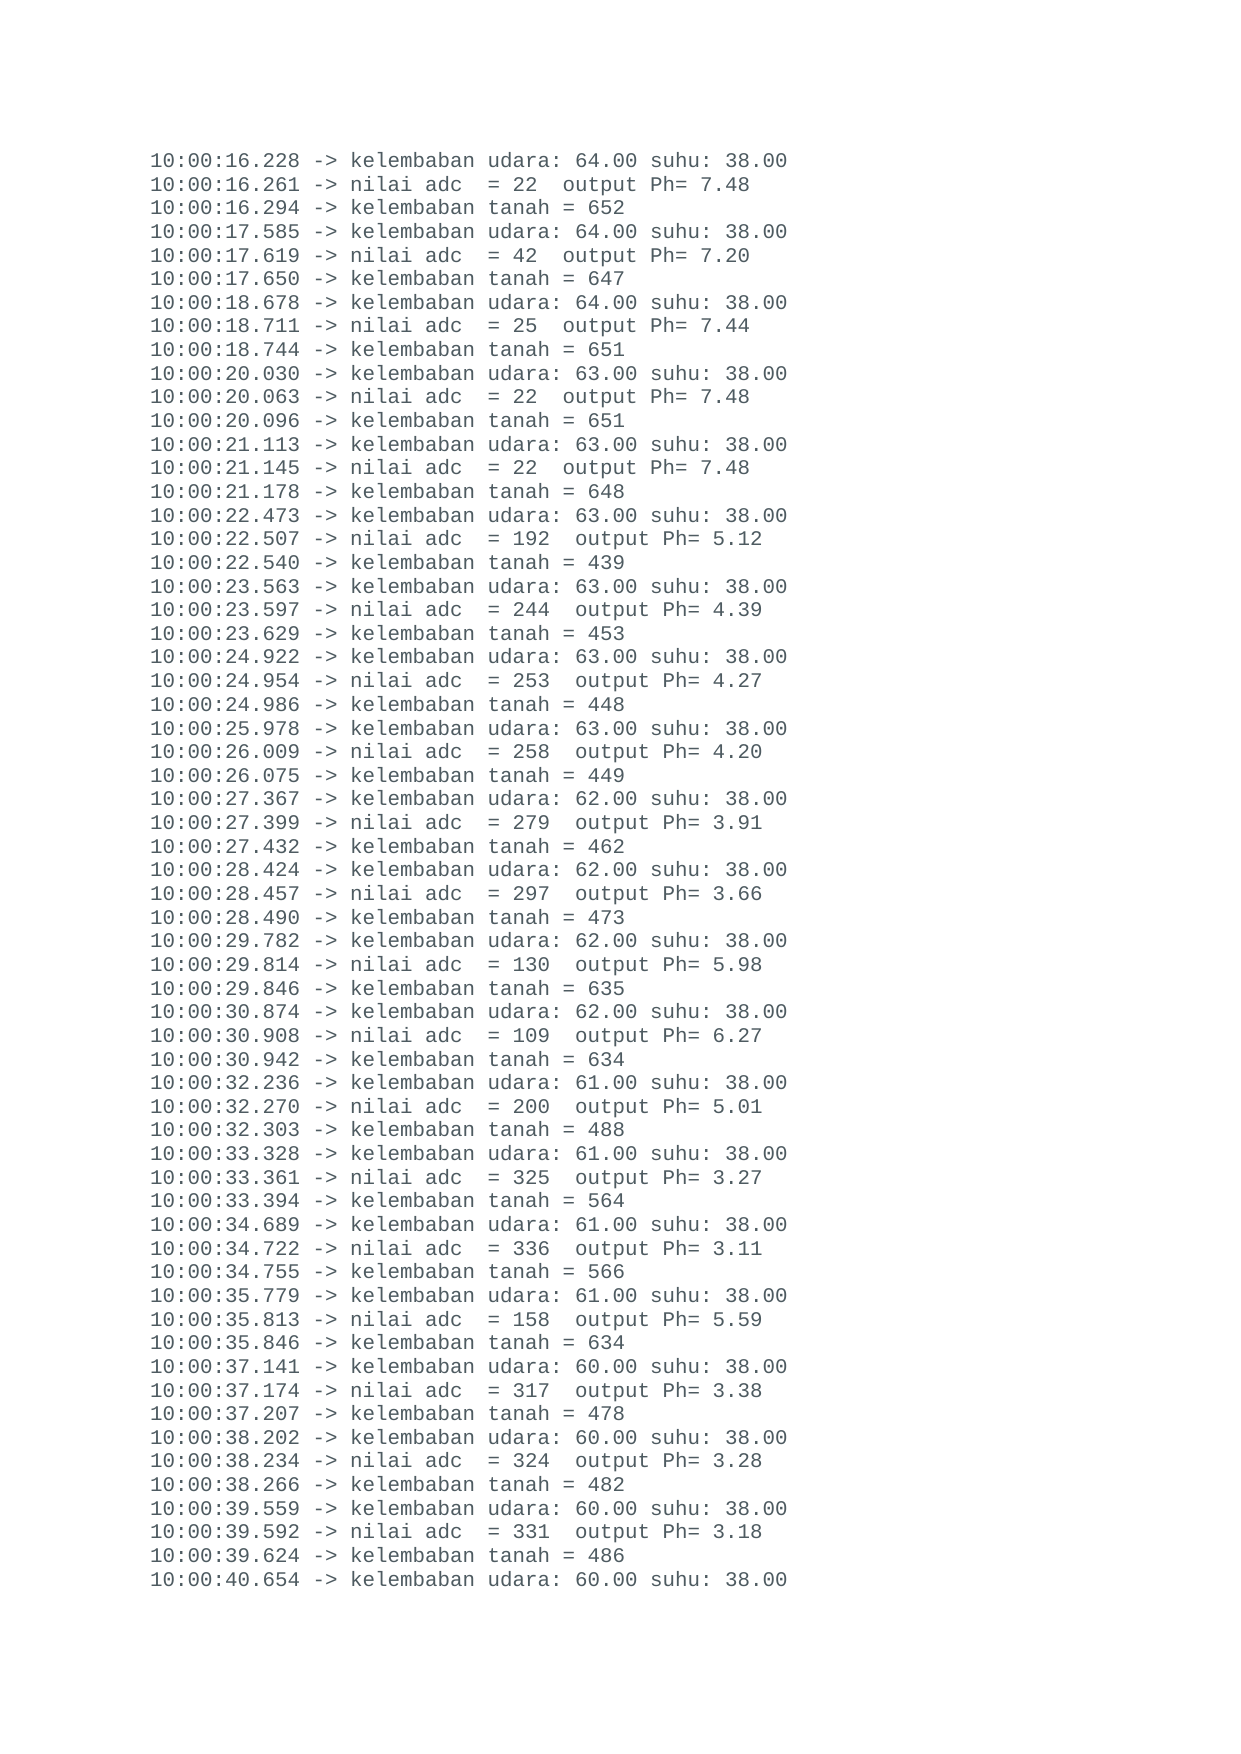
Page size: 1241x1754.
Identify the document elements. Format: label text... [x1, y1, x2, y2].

text 10:00:17.585 -> kelembaban udara: 64.00 suhu: 38.00 [150, 221, 1090, 244]
text 10:00:21.113 -> kelembaban udara: 63.00 suhu: 38.00 [150, 434, 1090, 457]
text 10:00:28.490 -> kelembaban tanah = 473 [150, 907, 1090, 930]
text 10:00:35.779 -> kelembaban udara: 61.00 suhu: 38.00 [150, 1285, 1090, 1309]
text 10:00:24.922 -> kelembaban udara: 63.00 suhu: 38.00 [150, 647, 1090, 670]
text 10:00:21.145 -> nilai adc = 22 output Ph= 7.48 [150, 457, 1090, 481]
text 10:00:30.942 -> kelembaban tanah = 634 [150, 1048, 1090, 1072]
text 10:00:25.978 -> kelembaban udara: 63.00 suhu: 38.00 [150, 717, 1090, 741]
text 10:00:27.367 -> kelembaban udara: 62.00 suhu: 38.00 [150, 788, 1090, 812]
text 10:00:38.266 -> kelembaban tanah = 482 [150, 1474, 1090, 1498]
text 10:00:16.261 -> nilai adc = 22 output Ph= 7.48 [150, 174, 1090, 197]
text 10:00:35.846 -> kelembaban tanah = 634 [150, 1332, 1090, 1356]
text 10:00:34.722 -> nilai adc = 336 output Ph= 3.11 [150, 1238, 1090, 1261]
text 10:00:28.457 -> nilai adc = 297 output Ph= 3.66 [150, 883, 1090, 907]
text 10:00:30.874 -> kelembaban udara: 62.00 suhu: 38.00 [150, 1001, 1090, 1025]
text 10:00:29.782 -> kelembaban udara: 62.00 suhu: 38.00 [150, 930, 1090, 954]
text 10:00:20.063 -> nilai adc = 22 output Ph= 7.48 [150, 386, 1090, 410]
text 10:00:29.814 -> nilai adc = 130 output Ph= 5.98 [150, 954, 1090, 978]
text 10:00:23.629 -> kelembaban tanah = 453 [150, 623, 1090, 647]
text 10:00:33.328 -> kelembaban udara: 61.00 suhu: 38.00 [150, 1143, 1090, 1167]
text 10:00:22.507 -> nilai adc = 192 output Ph= 5.12 [150, 528, 1090, 552]
text 10:00:20.030 -> kelembaban udara: 63.00 suhu: 38.00 [150, 363, 1090, 386]
text 10:00:16.228 -> kelembaban udara: 64.00 suhu: 38.00 [150, 150, 1090, 174]
text 10:00:37.141 -> kelembaban udara: 60.00 suhu: 38.00 [150, 1356, 1090, 1379]
text 10:00:39.624 -> kelembaban tanah = 486 [150, 1545, 1090, 1569]
text 10:00:17.619 -> nilai adc = 42 output Ph= 7.20 [150, 244, 1090, 268]
text 10:00:32.236 -> kelembaban udara: 61.00 suhu: 38.00 [150, 1072, 1090, 1096]
text 10:00:38.234 -> nilai adc = 324 output Ph= 3.28 [150, 1451, 1090, 1474]
text 10:00:24.954 -> nilai adc = 253 output Ph= 4.27 [150, 670, 1090, 694]
text 10:00:37.207 -> kelembaban tanah = 478 [150, 1403, 1090, 1427]
text 10:00:33.394 -> kelembaban tanah = 564 [150, 1190, 1090, 1214]
text 10:00:18.744 -> kelembaban tanah = 651 [150, 339, 1090, 363]
text 10:00:35.813 -> nilai adc = 158 output Ph= 5.59 [150, 1309, 1090, 1332]
text 10:00:23.597 -> nilai adc = 244 output Ph= 4.39 [150, 599, 1090, 623]
text 10:00:20.096 -> kelembaban tanah = 651 [150, 410, 1090, 434]
text 10:00:34.755 -> kelembaban tanah = 566 [150, 1261, 1090, 1285]
text 10:00:30.908 -> nilai adc = 109 output Ph= 6.27 [150, 1025, 1090, 1048]
text 10:00:18.678 -> kelembaban udara: 64.00 suhu: 38.00 [150, 292, 1090, 316]
text 10:00:27.432 -> kelembaban tanah = 462 [150, 836, 1090, 859]
text 10:00:33.361 -> nilai adc = 325 output Ph= 3.27 [150, 1167, 1090, 1190]
text 10:00:29.846 -> kelembaban tanah = 635 [150, 978, 1090, 1001]
text 10:00:39.559 -> kelembaban udara: 60.00 suhu: 38.00 [150, 1498, 1090, 1521]
text 10:00:28.424 -> kelembaban udara: 62.00 suhu: 38.00 [150, 859, 1090, 883]
text 10:00:39.592 -> nilai adc = 331 output Ph= 3.18 [150, 1521, 1090, 1545]
text 10:00:34.689 -> kelembaban udara: 61.00 suhu: 38.00 [150, 1214, 1090, 1238]
text 10:00:16.294 -> kelembaban tanah = 652 [150, 197, 1090, 221]
text 10:00:26.075 -> kelembaban tanah = 449 [150, 765, 1090, 788]
text 10:00:32.303 -> kelembaban tanah = 488 [150, 1119, 1090, 1143]
text 10:00:32.270 -> nilai adc = 200 output Ph= 5.01 [150, 1096, 1090, 1119]
text 10:00:26.009 -> nilai adc = 258 output Ph= 4.20 [150, 741, 1090, 765]
text 10:00:22.473 -> kelembaban udara: 63.00 suhu: 38.00 [150, 505, 1090, 528]
text 10:00:40.654 -> kelembaban udara: 60.00 suhu: 38.00 [150, 1569, 1090, 1592]
text 10:00:27.399 -> nilai adc = 279 output Ph= 3.91 [150, 812, 1090, 836]
text 10:00:18.711 -> nilai adc = 25 output Ph= 7.44 [150, 316, 1090, 339]
text 10:00:21.178 -> kelembaban tanah = 648 [150, 481, 1090, 505]
text 10:00:17.650 -> kelembaban tanah = 647 [150, 268, 1090, 292]
text 10:00:22.540 -> kelembaban tanah = 439 [150, 552, 1090, 576]
text 10:00:24.986 -> kelembaban tanah = 448 [150, 694, 1090, 717]
text 10:00:37.174 -> nilai adc = 317 output Ph= 3.38 [150, 1379, 1090, 1403]
text 10:00:23.563 -> kelembaban udara: 63.00 suhu: 38.00 [150, 576, 1090, 599]
text 10:00:38.202 -> kelembaban udara: 60.00 suhu: 38.00 [150, 1427, 1090, 1451]
